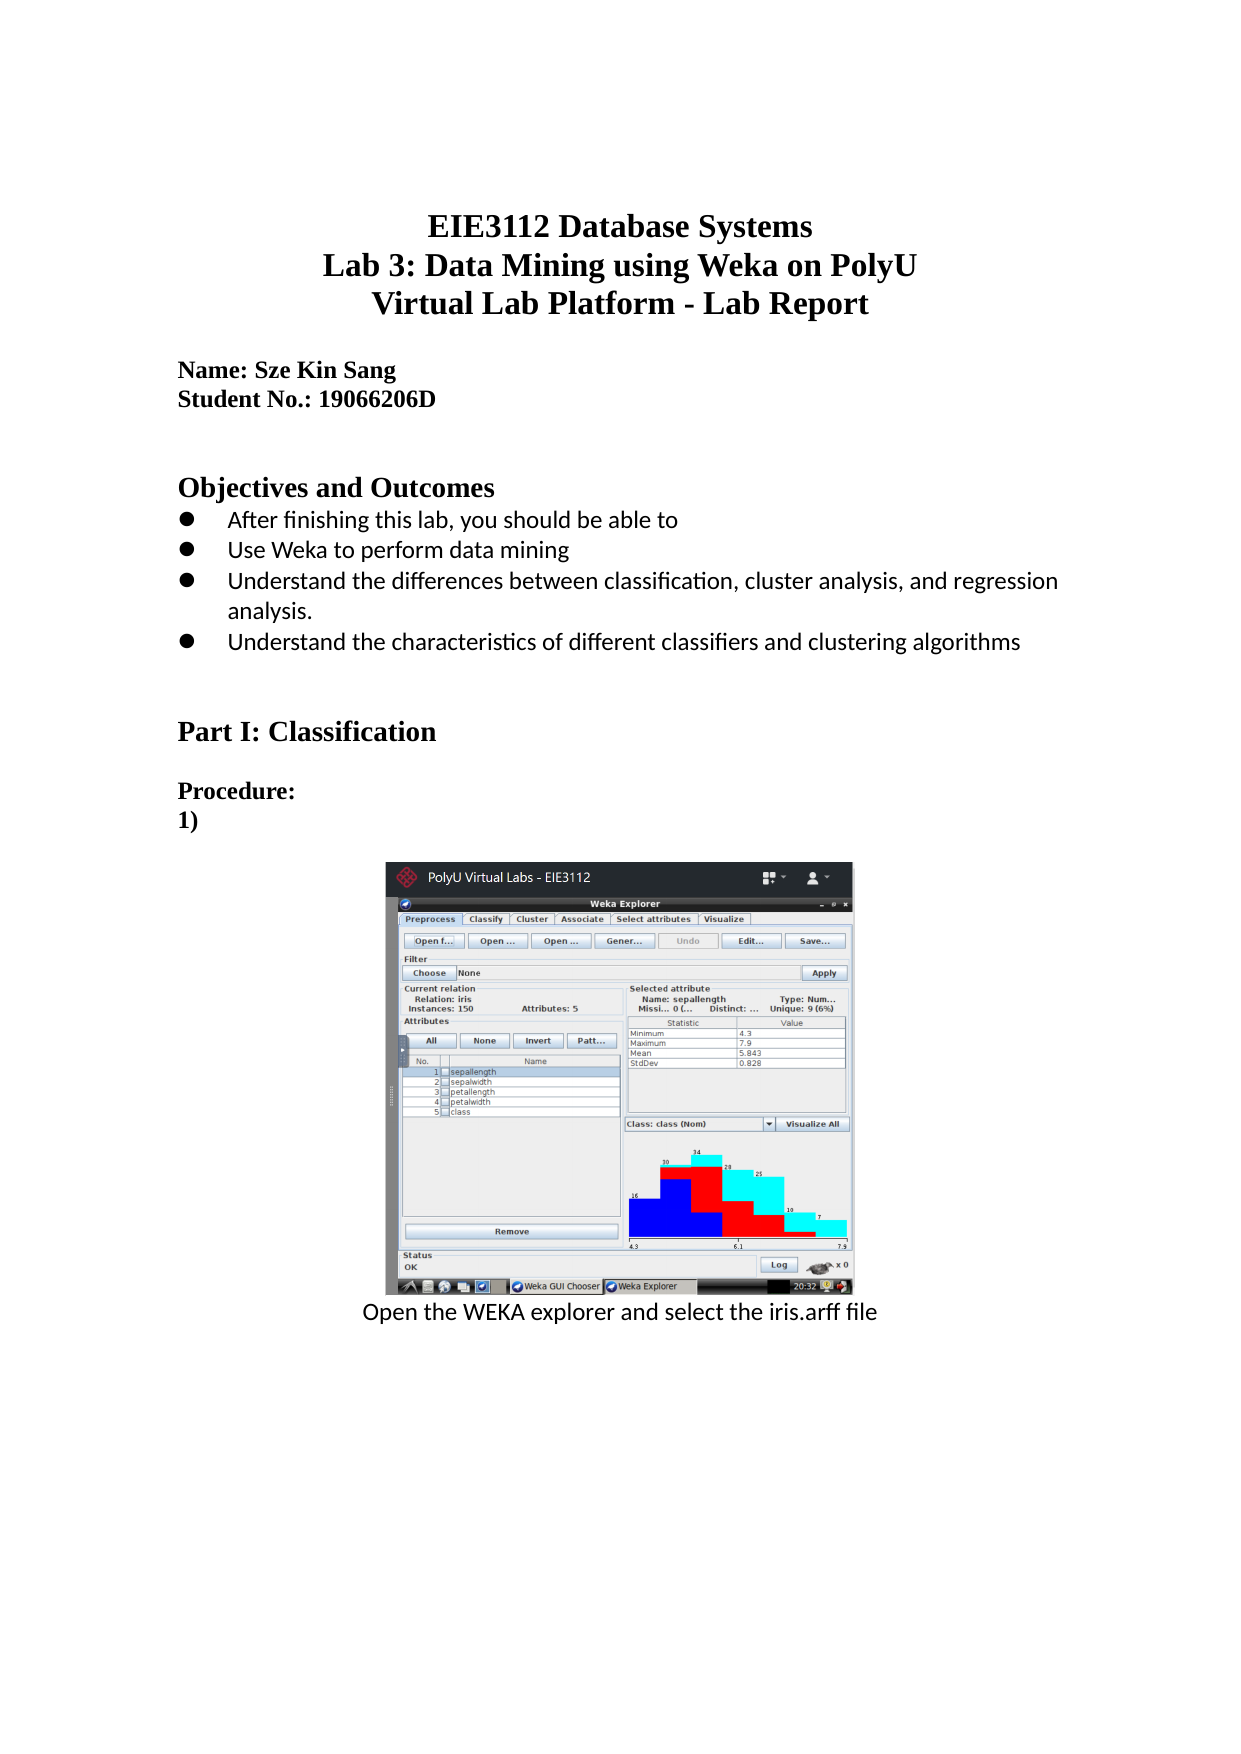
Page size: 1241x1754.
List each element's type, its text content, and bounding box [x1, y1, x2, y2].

list Understand the characteristics of different classifiers and clustering algorithms [177, 626, 1063, 656]
text Open the WEKA explorer and select the iris.arff file [177, 1296, 1063, 1326]
text 1) [177, 805, 1063, 834]
text Objectives and Outcomes [177, 470, 1063, 504]
picture [385, 862, 855, 1296]
list After finishing this lab, you should be able to [177, 504, 1063, 534]
text Part I: Classification [177, 714, 1063, 747]
text Name: Sze Kin Sang [177, 355, 1063, 384]
text EIE3112 Database Systems [177, 207, 1063, 245]
text Procedure: [177, 776, 1063, 805]
list Understand the differences between classification, cluster analysis, and regression analysis. [177, 565, 1063, 626]
text Lab 3: Data Mining using Weka on PolyU [177, 245, 1063, 283]
text Virtual Lab Platform - Lab Report [177, 283, 1063, 322]
list Use Weka to perform data mining [177, 534, 1063, 565]
text Student No.: 19066206D [177, 384, 1063, 413]
